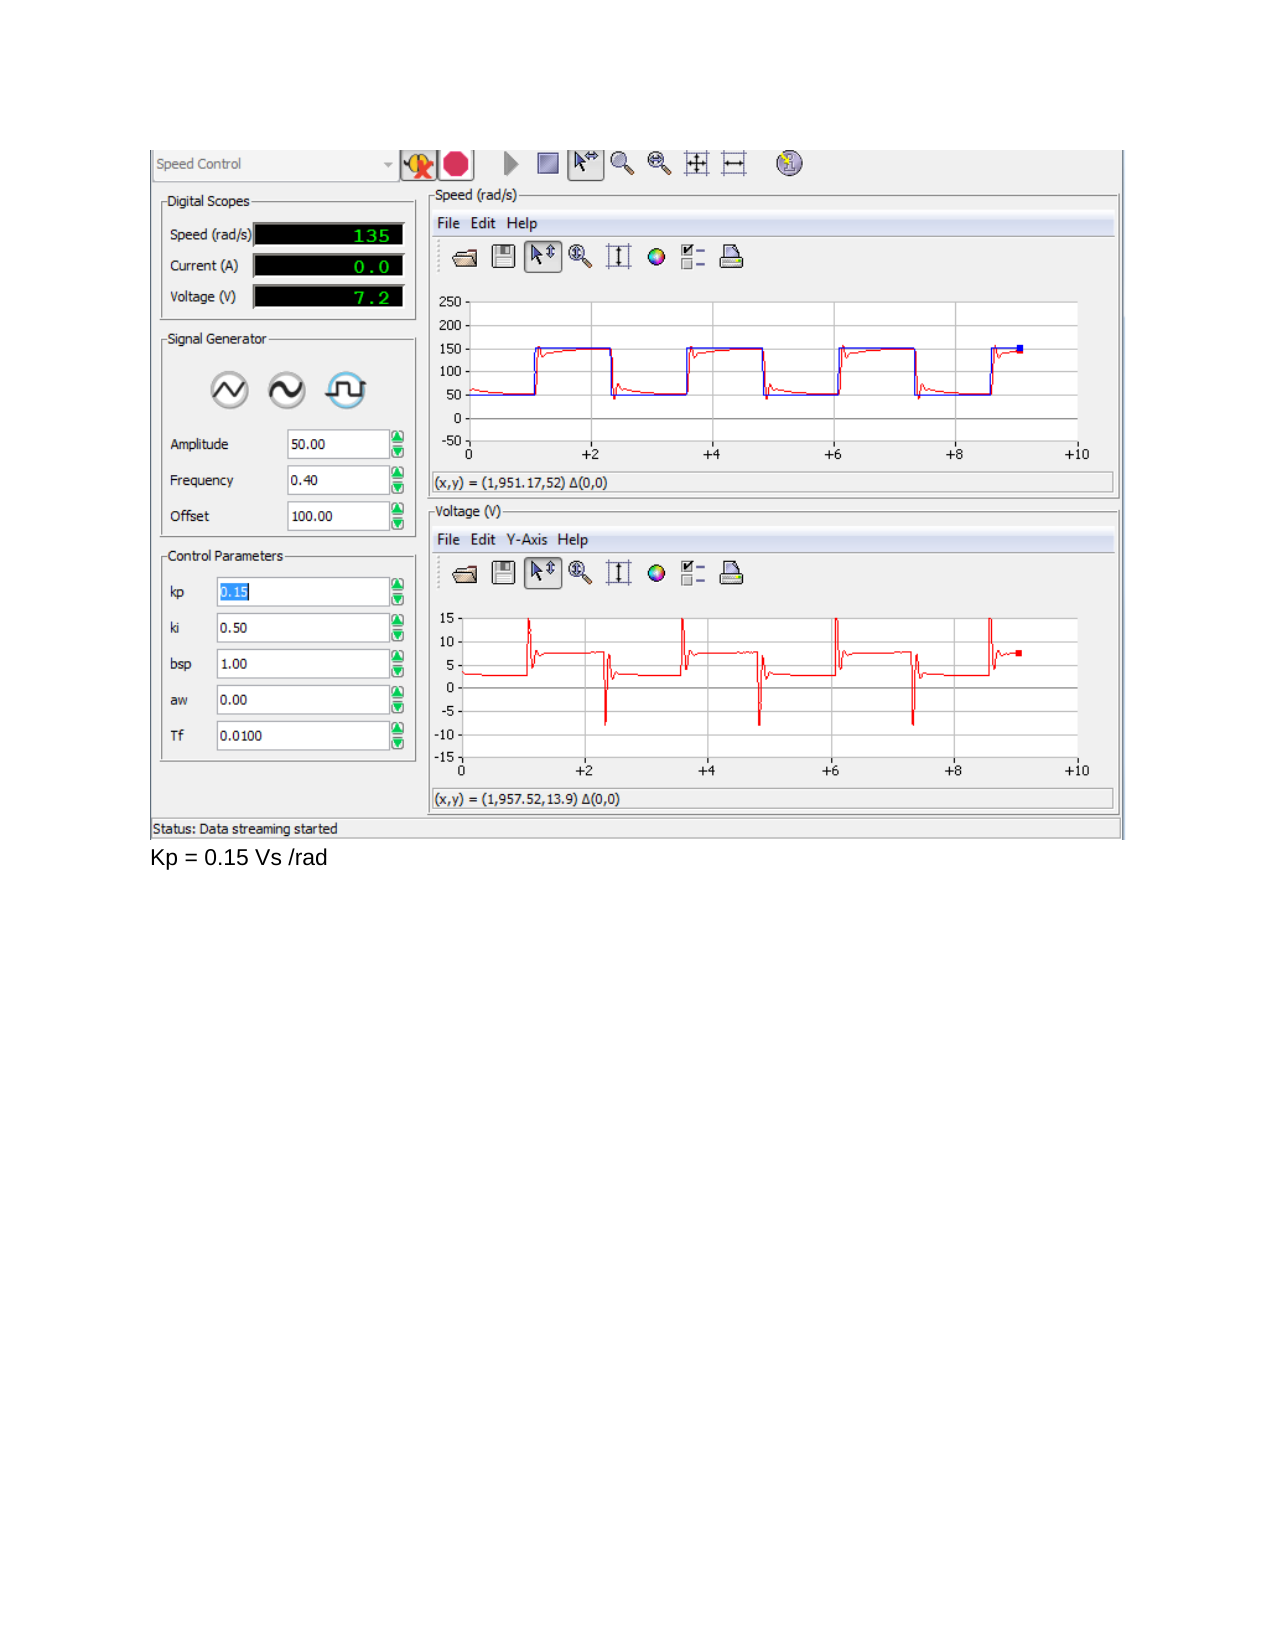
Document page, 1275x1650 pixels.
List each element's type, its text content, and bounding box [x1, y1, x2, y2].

text Kp = 0.15 Vs /rad [150, 843, 1125, 870]
picture [150, 150, 1125, 840]
